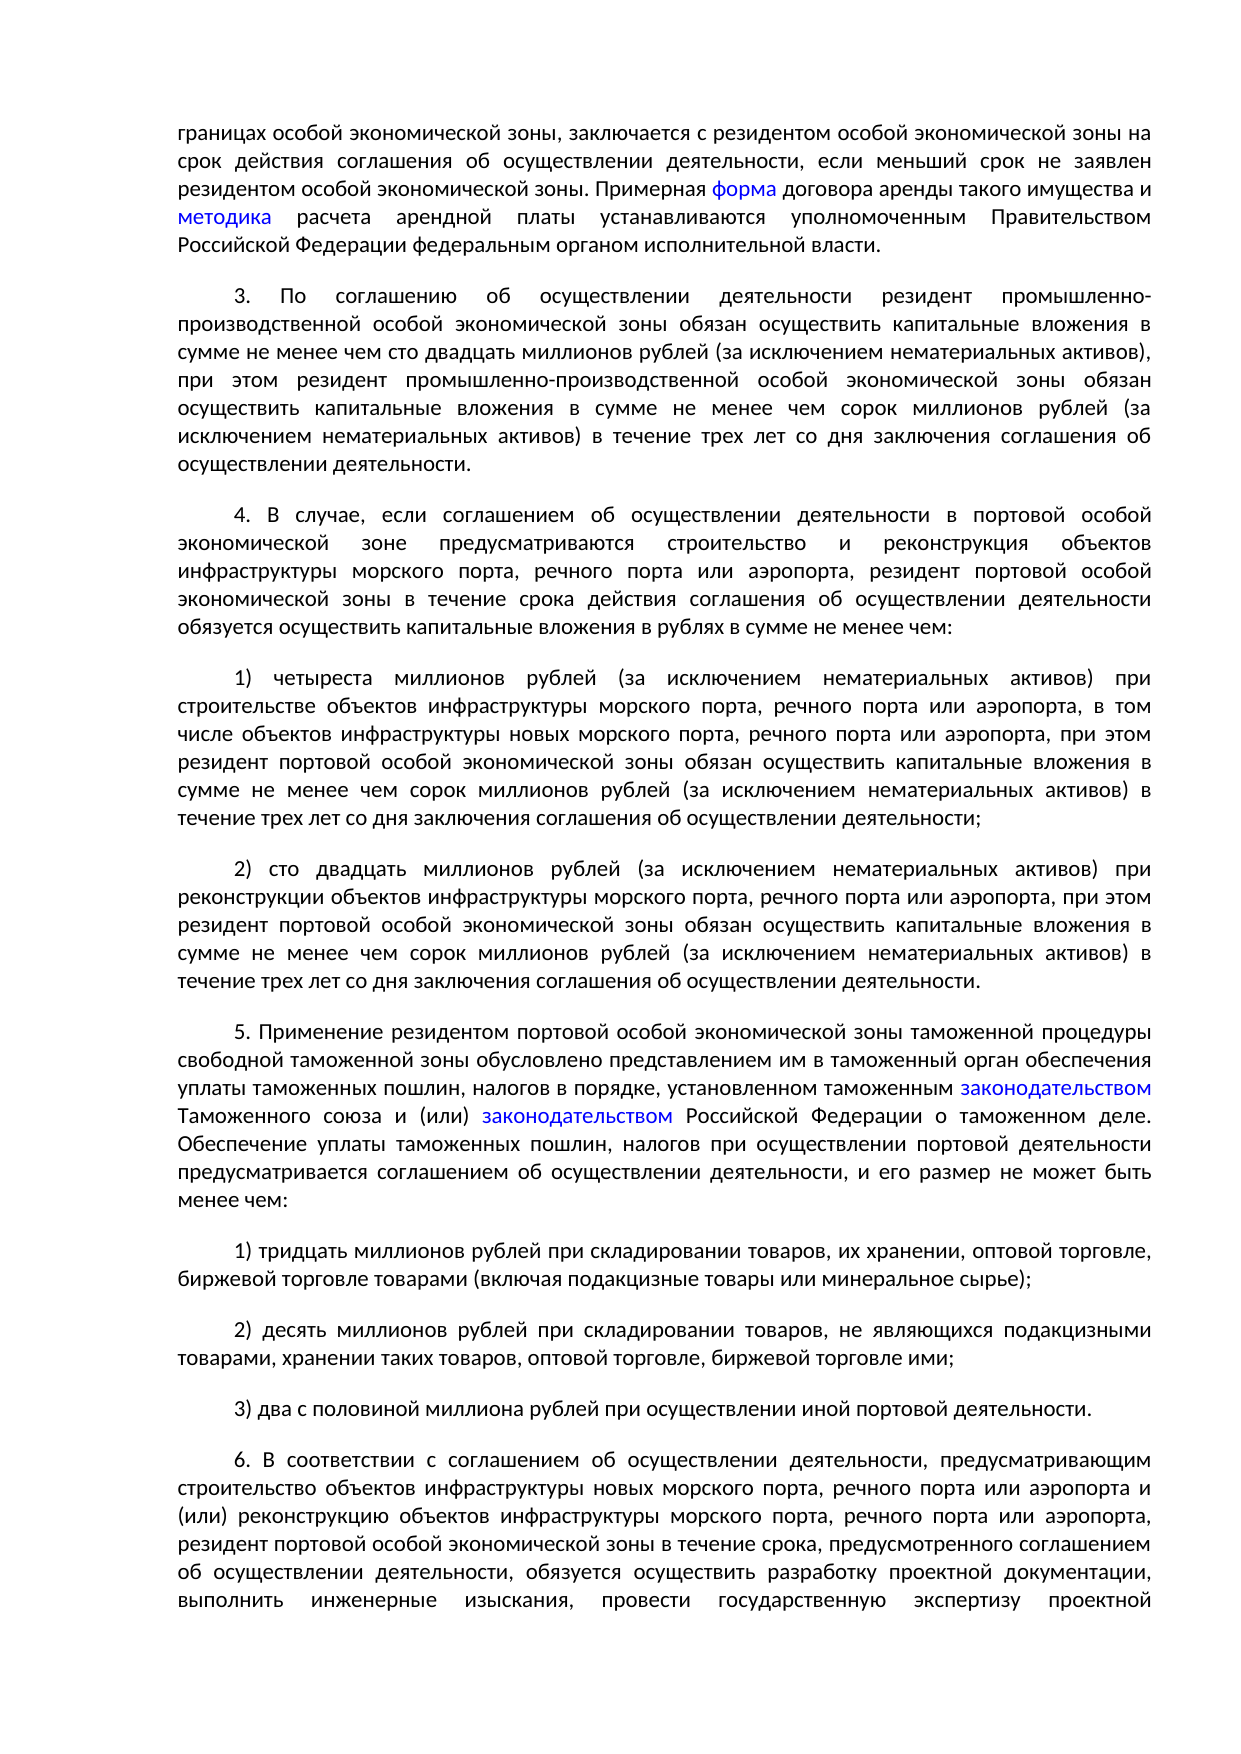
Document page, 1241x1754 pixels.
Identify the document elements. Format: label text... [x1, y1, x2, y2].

text 3) два с половиной миллиона рублей при осуществлении иной портовой деятельности. [177, 1394, 1152, 1422]
text 3. По соглашению об осуществлении деятельности резидент промышленно-производственной особой экономической зоны обязан осуществить капитальные вложения в сумме не менее чем сто двадцать миллионов рублей (за исключением нематериальных активов), при этом резидент промышленно-производственной особой экономической зоны обязан осуществить капитальные вложения в сумме не менее чем сорок миллионов рублей (за исключением нематериальных активов) в течение трех лет со дня заключения соглашения об осуществлении деятельности. [177, 281, 1152, 477]
text 5. Применение резидентом портовой особой экономической зоны таможенной процедуры свободной таможенной зоны обусловлено представлением им в таможенный орган обеспечения уплаты таможенных пошлин, налогов в порядке, установленном таможенным законодательством Таможенного союза и (или) законодательством Российской Федерации о таможенном деле. Обеспечение уплаты таможенных пошлин, налогов при осуществлении портовой деятельности предусматривается соглашением об осуществлении деятельности, и его размер не может быть менее чем: [177, 1017, 1152, 1213]
text 1) тридцать миллионов рублей при складировании товаров, их хранении, оптовой торговле, биржевой торговле товарами (включая подакцизные товары или минеральное сырье); [177, 1236, 1152, 1292]
text 2) десять миллионов рублей при складировании товаров, не являющихся подакцизными товарами, хранении таких товаров, оптовой торговле, биржевой торговле ими; [177, 1315, 1152, 1371]
text 1) четыреста миллионов рублей (за исключением нематериальных активов) при строительстве объектов инфраструктуры морского порта, речного порта или аэропорта, в том числе объектов инфраструктуры новых морского порта, речного порта или аэропорта, при этом резидент портовой особой экономической зоны обязан осуществить капитальные вложения в сумме не менее чем сорок миллионов рублей (за исключением нематериальных активов) в течение трех лет со дня заключения соглашения об осуществлении деятельности; [177, 663, 1152, 831]
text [177, 1445, 1152, 1613]
text 4. В случае, если соглашением об осуществлении деятельности в портовой особой экономической зоне предусматриваются строительство и реконструкция объектов инфраструктуры морского порта, речного порта или аэропорта, резидент портовой особой экономической зоны в течение срока действия соглашения об осуществлении деятельности обязуется осуществить капитальные вложения в рублях в сумме не менее чем: [177, 500, 1152, 640]
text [177, 118, 1152, 258]
text 2) сто двадцать миллионов рублей (за исключением нематериальных активов) при реконструкции объектов инфраструктуры морского порта, речного порта или аэропорта, при этом резидент портовой особой экономической зоны обязан осуществить капитальные вложения в сумме не менее чем сорок миллионов рублей (за исключением нематериальных активов) в течение трех лет со дня заключения соглашения об осуществлении деятельности. [177, 854, 1152, 994]
